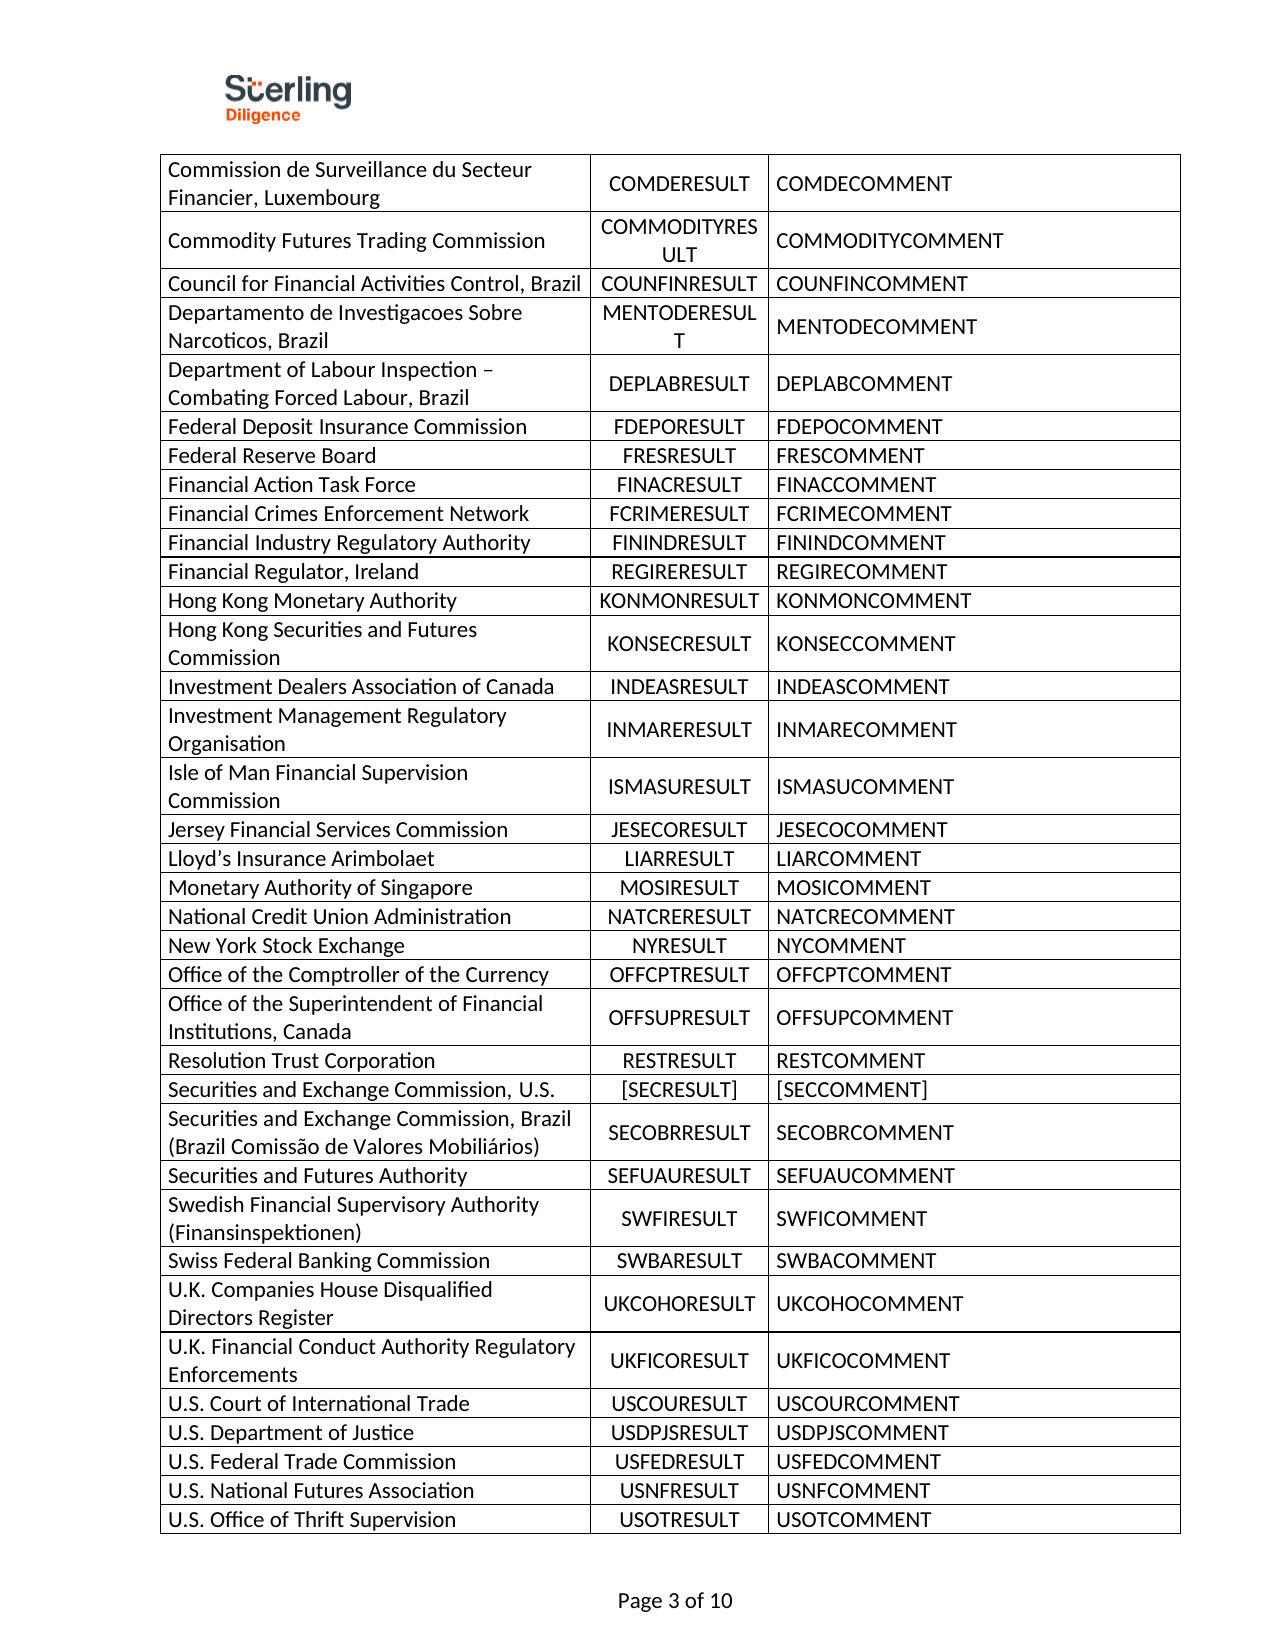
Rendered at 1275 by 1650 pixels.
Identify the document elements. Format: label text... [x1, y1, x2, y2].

table_cell USCOURESULT [591, 1389, 768, 1417]
table_cell Federal Reserve Board [161, 441, 590, 469]
table_cell MENTODECOMMENT [769, 298, 1180, 354]
table_cell SEFUAURESULT [591, 1161, 768, 1189]
table_cell KONMONRESULT [591, 587, 768, 614]
table_cell RESTRESULT [591, 1046, 768, 1074]
table_cell Financial Action Task Force [161, 470, 590, 498]
table_cell KONSECRESULT [591, 616, 768, 671]
table_cell OFFSUPCOMMENT [769, 989, 1180, 1045]
table_cell Departamento de Investigacoes Sobre Narcoticos, Brazil [161, 298, 590, 354]
table_cell USNFRESULT [591, 1476, 768, 1504]
table_cell Commodity Futures Trading Commission [161, 212, 590, 268]
table_cell USNFCOMMENT [769, 1476, 1180, 1504]
table_cell NYCOMMENT [769, 931, 1180, 959]
table_cell JESECOCOMMENT [769, 815, 1180, 843]
table_cell COUNFINCOMMENT [769, 269, 1180, 297]
table_cell MOSICOMMENT [769, 873, 1180, 901]
table_cell Office of the Superintendent of Financial Institutions, Canada [161, 989, 590, 1045]
table_cell Hong Kong Monetary Authority [161, 587, 590, 614]
table_cell UKCOHORESULT [591, 1276, 768, 1331]
table_cell U.K. Companies House Disqualified Directors Register [161, 1276, 590, 1331]
table_cell U.S. Department of Justice [161, 1418, 590, 1446]
table_cell OFFSUPRESULT [591, 989, 768, 1045]
table_cell Hong Kong Securities and Futures Commission [161, 616, 590, 671]
table_cell Jersey Financial Services Commission [161, 815, 590, 843]
table_cell FDEPOCOMMENT [769, 412, 1180, 440]
table_cell MENTODERESULT [591, 298, 768, 354]
table_cell USOTRESULT [591, 1505, 768, 1533]
table_cell FDEPORESULT [591, 412, 768, 440]
picture [225, 75, 352, 125]
table_cell Swiss Federal Banking Commission [161, 1247, 590, 1275]
table_cell Federal Deposit Insurance Commission [161, 412, 590, 440]
table_cell Isle of Man Financial Supervision Commission [161, 758, 590, 814]
table_cell Investment Management Regulatory Organisation [161, 701, 590, 757]
table_cell [SECCOMMENT] [769, 1075, 1180, 1103]
table_cell SWFIRESULT [591, 1190, 768, 1246]
table_cell FINACCOMMENT [769, 470, 1180, 498]
table_cell ISMASURESULT [591, 758, 768, 814]
table_cell COMDECOMMENT [769, 155, 1180, 211]
table_cell DEPLABCOMMENT [769, 355, 1180, 411]
table_cell NYRESULT [591, 931, 768, 959]
table_cell Investment Dealers Association of Canada [161, 672, 590, 700]
table_cell FININDRESULT [591, 529, 768, 556]
table_cell RESTCOMMENT [769, 1046, 1180, 1074]
table_cell U.S. Office of Thrift Supervision [161, 1505, 590, 1533]
table_cell KONSECCOMMENT [769, 616, 1180, 671]
table_cell SECOBRCOMMENT [769, 1104, 1180, 1160]
table_cell Financial Regulator, Ireland [161, 558, 590, 586]
table_cell Resolution Trust Corporation [161, 1046, 590, 1074]
table_cell JESECORESULT [591, 815, 768, 843]
table_cell Swedish Financial Supervisory Authority (Finansinspektionen) [161, 1190, 590, 1246]
table_cell SWBACOMMENT [769, 1247, 1180, 1275]
table_cell COMDERESULT [591, 155, 768, 211]
table_cell USDPJSCOMMENT [769, 1418, 1180, 1446]
table_cell FINACRESULT [591, 470, 768, 498]
table_cell Securities and Exchange Commission, Brazil (Brazil Comissão de Valores Mobiliários) [161, 1104, 590, 1160]
table_cell SWBARESULT [591, 1247, 768, 1275]
table_cell Securities and Exchange Commission, U.S. [161, 1075, 590, 1103]
table_cell USFEDRESULT [591, 1447, 768, 1475]
table_cell LIARCOMMENT [769, 844, 1180, 872]
table_cell UKCOHOCOMMENT [769, 1276, 1180, 1331]
table_cell [SECRESULT] [591, 1075, 768, 1103]
table_cell DEPLABRESULT [591, 355, 768, 411]
table_cell FCRIMECOMMENT [769, 499, 1180, 527]
table_cell INMARERESULT [591, 701, 768, 757]
table_cell U.S. Court of International Trade [161, 1389, 590, 1417]
table_cell UKFICOCOMMENT [769, 1333, 1180, 1388]
table_cell Commission de Surveillance du Secteur Financier, Luxembourg [161, 155, 590, 211]
table_cell MOSIRESULT [591, 873, 768, 901]
table_cell U.S. Federal Trade Commission [161, 1447, 590, 1475]
table_cell USCOURCOMMENT [769, 1389, 1180, 1417]
table_cell New York Stock Exchange [161, 931, 590, 959]
table_cell FININDCOMMENT [769, 529, 1180, 556]
table_cell SEFUAUCOMMENT [769, 1161, 1180, 1189]
table_cell LIARRESULT [591, 844, 768, 872]
table_cell INMARECOMMENT [769, 701, 1180, 757]
table_cell INDEASRESULT [591, 672, 768, 700]
table_cell Lloyd’s Insurance Arimbolaet [161, 844, 590, 872]
table_cell FRESCOMMENT [769, 441, 1180, 469]
table_cell NATCRECOMMENT [769, 902, 1180, 930]
table_cell REGIRECOMMENT [769, 558, 1180, 586]
table_cell Securities and Futures Authority [161, 1161, 590, 1189]
table_cell COUNFINRESULT [591, 269, 768, 297]
table_cell FRESRESULT [591, 441, 768, 469]
table_cell REGIRERESULT [591, 558, 768, 586]
table_cell U.K. Financial Conduct Authority Regulatory Enforcements [161, 1333, 590, 1388]
table_cell Department of Labour Inspection – Combating Forced Labour, Brazil [161, 355, 590, 411]
table_cell Financial Crimes Enforcement Network [161, 499, 590, 527]
table_cell INDEASCOMMENT [769, 672, 1180, 700]
table_cell National Credit Union Administration [161, 902, 590, 930]
table_cell KONMONCOMMENT [769, 587, 1180, 614]
table_cell OFFCPTRESULT [591, 960, 768, 988]
table_cell SECOBRRESULT [591, 1104, 768, 1160]
table_cell FCRIMERESULT [591, 499, 768, 527]
table_cell Office of the Comptroller of the Currency [161, 960, 590, 988]
table_cell NATCRERESULT [591, 902, 768, 930]
table_cell SWFICOMMENT [769, 1190, 1180, 1246]
table_cell Financial Industry Regulatory Authority [161, 529, 590, 556]
table_cell USFEDCOMMENT [769, 1447, 1180, 1475]
table_cell COMMODITYCOMMENT [769, 212, 1180, 268]
table_cell COMMODITYRESULT [591, 212, 768, 268]
table_cell USDPJSRESULT [591, 1418, 768, 1446]
table_cell OFFCPTCOMMENT [769, 960, 1180, 988]
table_cell USOTCOMMENT [769, 1505, 1180, 1533]
table_cell ISMASUCOMMENT [769, 758, 1180, 814]
table_cell U.S. National Futures Association [161, 1476, 590, 1504]
table_cell UKFICORESULT [591, 1333, 768, 1388]
table_cell Monetary Authority of Singapore [161, 873, 590, 901]
table_cell Council for Financial Activities Control, Brazil [161, 269, 590, 297]
